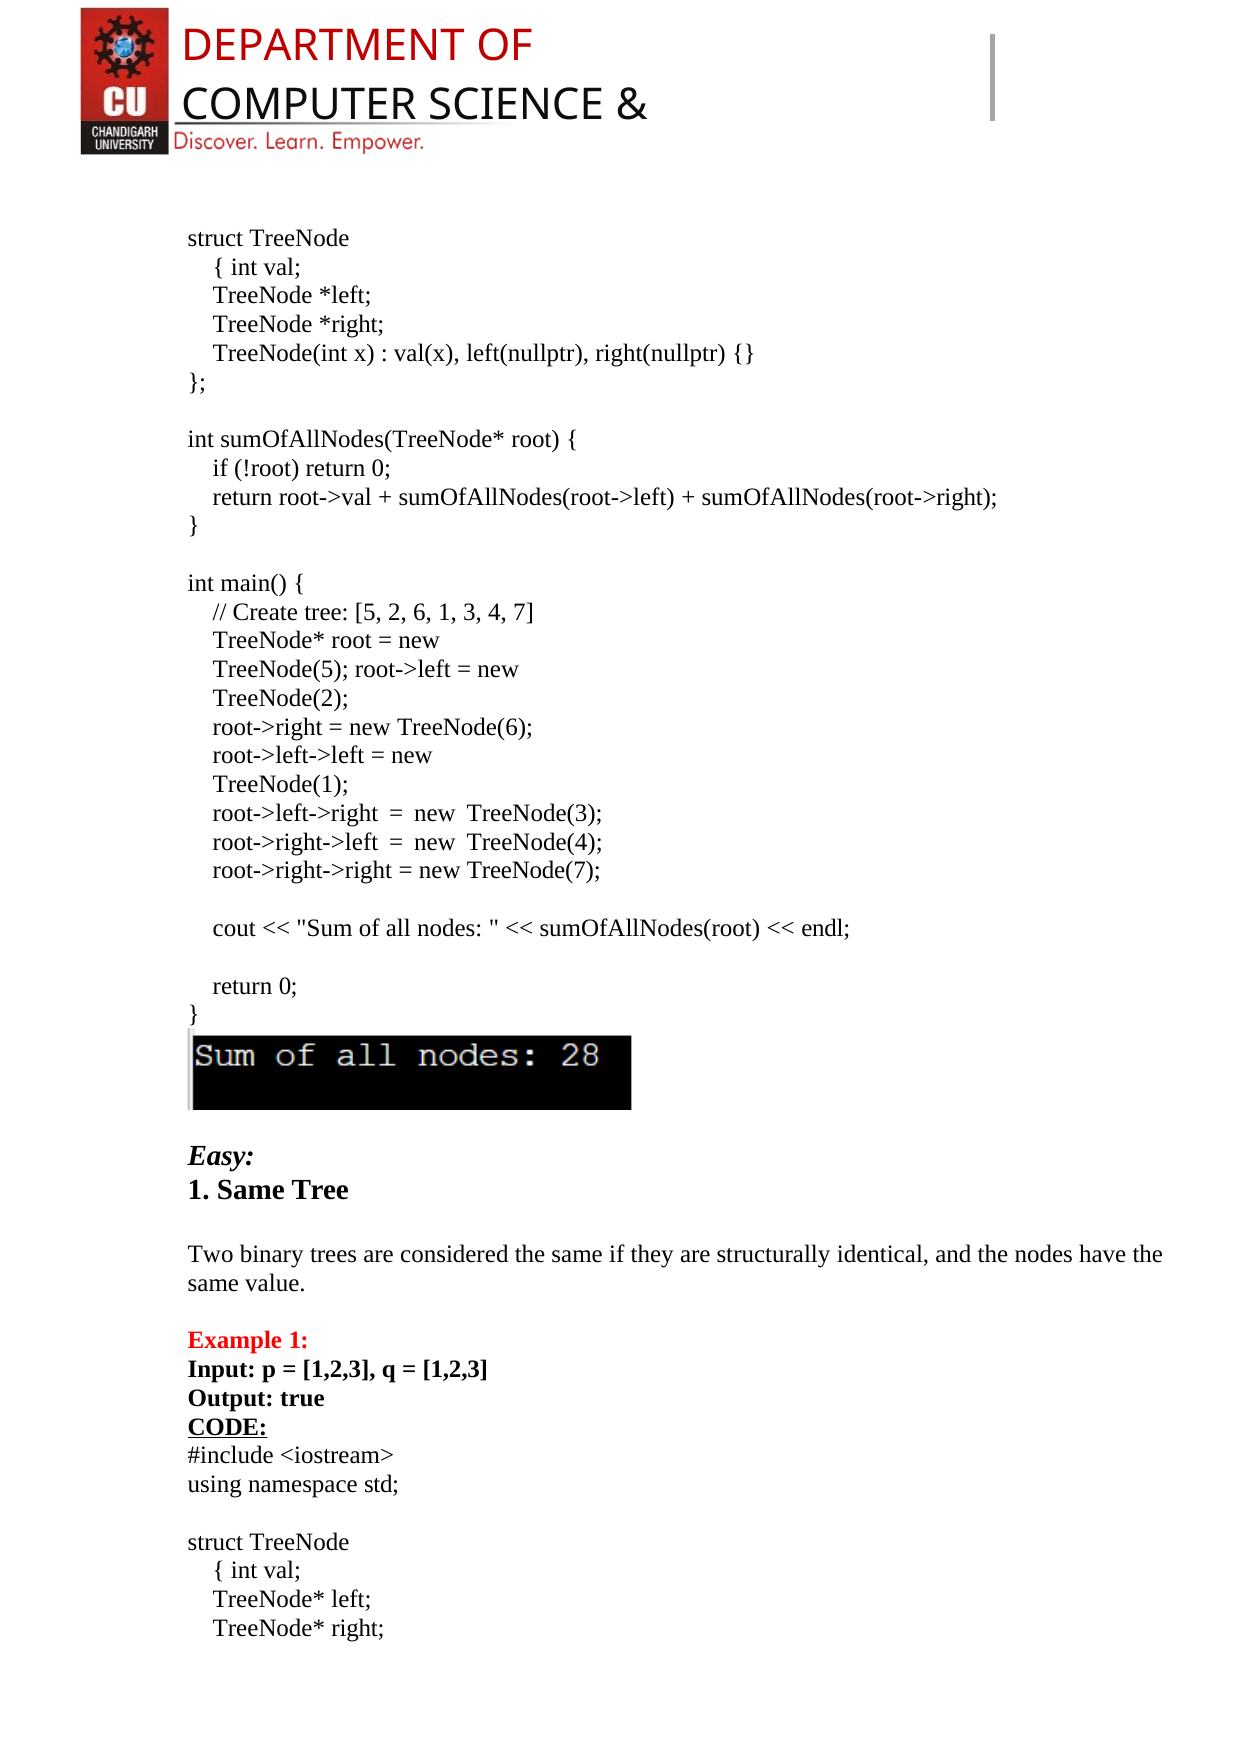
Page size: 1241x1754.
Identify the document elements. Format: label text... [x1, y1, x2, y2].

text // Create tree: [5, 2, 6, 1, 3, 4, 7] TreeNode* root = new TreeNode(5); root->left = new TreeNode(2); [212, 597, 582, 712]
text return 0; [212, 971, 1226, 999]
subtitle Same Tree [187, 1172, 1226, 1205]
picture [187, 1028, 632, 1110]
text } [187, 511, 1226, 539]
text } [187, 999, 1226, 1028]
text #include <iostream> using namespace std; [187, 1440, 417, 1498]
picture [80, 7, 545, 155]
text Output: true CODE: [187, 1383, 385, 1440]
text root->right = new TreeNode(6); root->left->left = new TreeNode(1); [212, 712, 574, 798]
text Two binary trees are considered the same if they are structurally identical, and the nodes have the same value. [187, 1239, 1198, 1296]
text Example 1: [187, 1325, 1226, 1354]
text int sumOfAllNodes(TreeNode* root) { if (!root) return 0; [187, 424, 582, 482]
text return root->val + sumOfAllNodes(root->left) + sumOfAllNodes(root->right); [212, 482, 1226, 511]
text cout << "Sum of all nodes: " << sumOfAllNodes(root) << endl; [212, 913, 1226, 942]
text struct TreeNode { int val; TreeNode *left; TreeNode *right; [187, 223, 385, 338]
text Input: p = [1,2,3], q = [1,2,3] [187, 1354, 1226, 1383]
text }; [187, 367, 1226, 396]
text root->left->right = new TreeNode(3); root->right->left = new TreeNode(4); root->right->right = new TreeNode(7); [212, 798, 603, 884]
text int main() { [187, 568, 1226, 597]
text struct TreeNode { int val; TreeNode* left; TreeNode* right; [187, 1527, 386, 1642]
text Easy: [187, 1138, 1226, 1172]
text TreeNode(int x) : val(x), left(nullptr), right(nullptr) {} [212, 338, 1226, 367]
